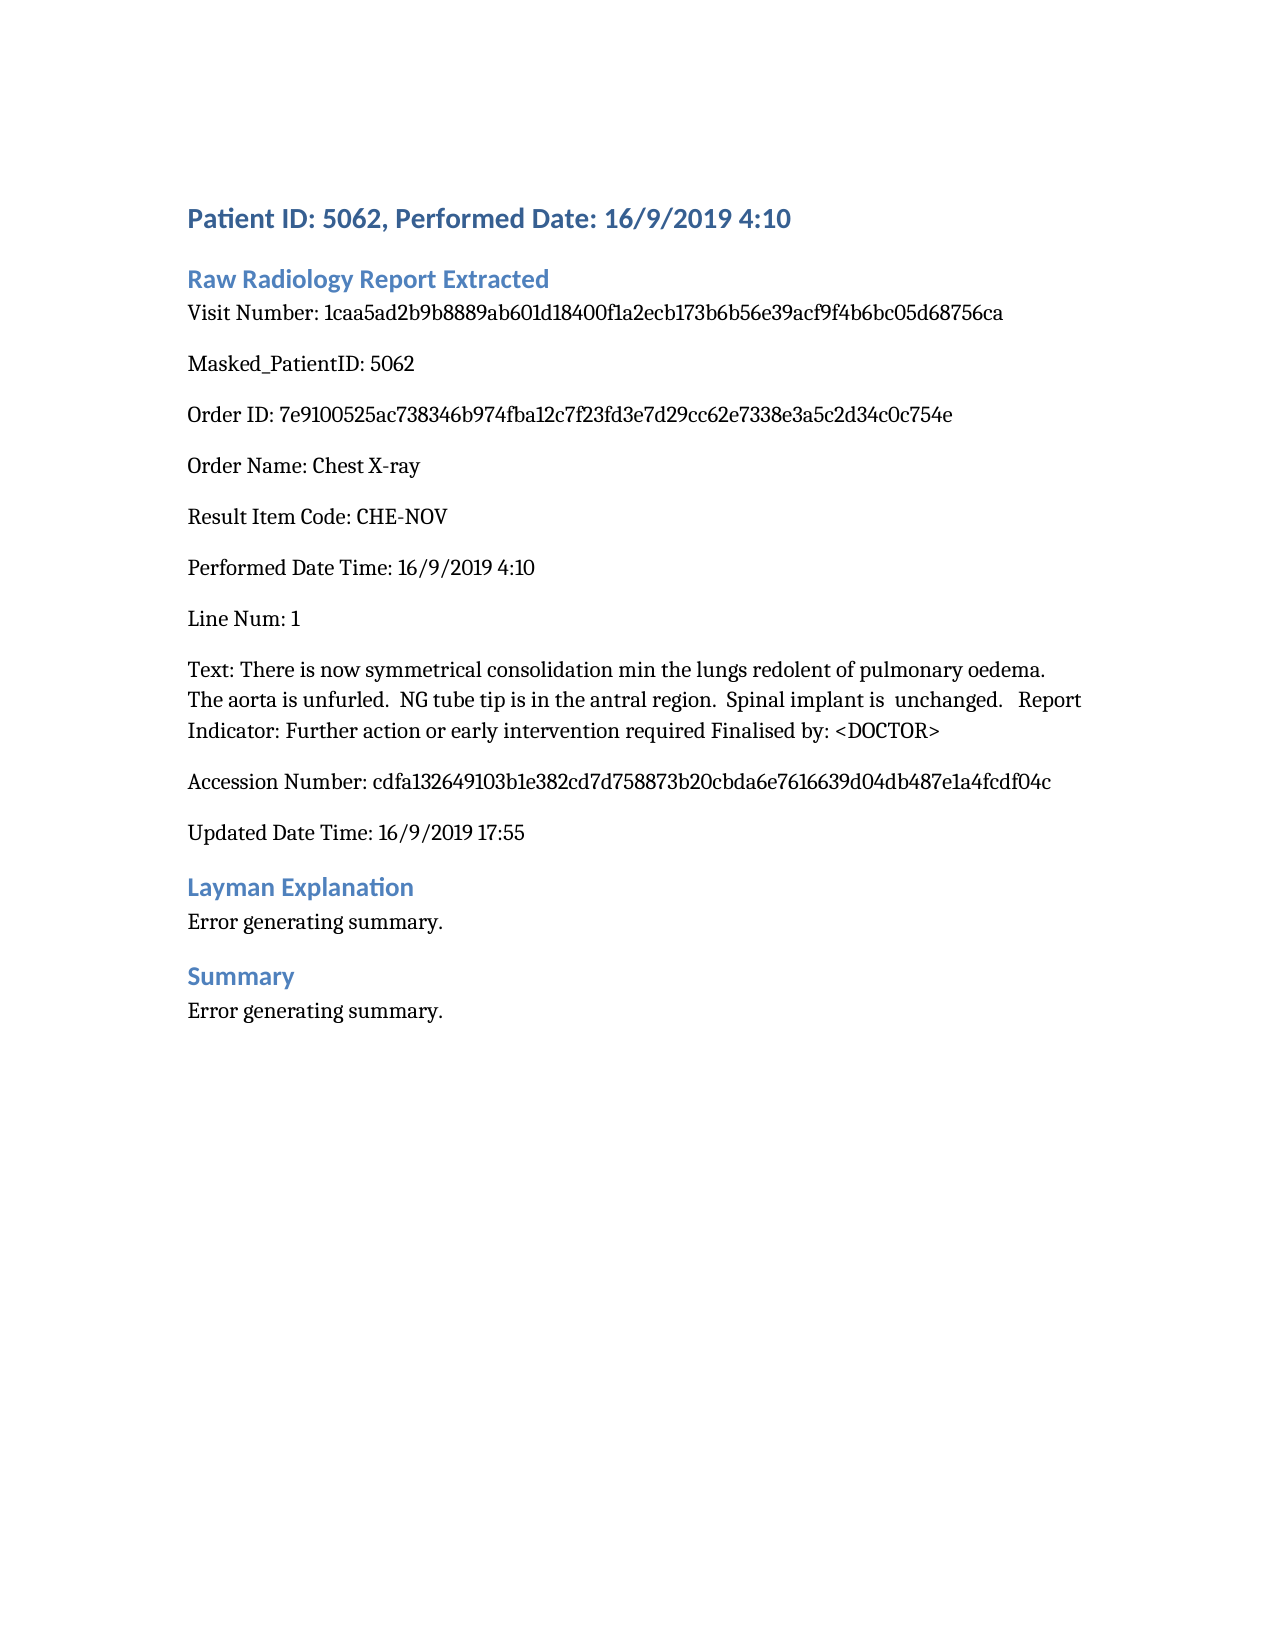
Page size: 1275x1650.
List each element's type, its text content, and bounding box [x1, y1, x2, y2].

subtitle Raw Radiology Report Extracted [187, 262, 1087, 295]
text Performed Date Time: 16/9/2019 4:10 [187, 555, 1087, 581]
text Text: There is now symmetrical consolidation min the lungs redolent of pulmonary oedema. The aorta is unfurled. NG tube tip is in the antral region. Spinal implant is unchanged. Report Indicator: Further action or early intervention required Finalised by: <DOCTOR> [187, 657, 1087, 744]
text Line Num: 1 [187, 606, 1087, 632]
text Error generating summary. [187, 908, 1087, 935]
subtitle Summary [187, 959, 1087, 992]
subtitle Layman Explanation [187, 871, 1087, 903]
text Updated Date Time: 16/9/2019 17:55 [187, 819, 1087, 846]
text Result Item Code: CHE-NOV [187, 504, 1087, 530]
text Order ID: 7e9100525ac738346b974fba12c7f23fd3e7d29cc62e7338e3a5c2d34c0c754e [187, 402, 1087, 428]
text Masked_PatientID: 5062 [187, 351, 1087, 377]
text Error generating summary. [187, 997, 1087, 1024]
text Accession Number: cdfa132649103b1e382cd7d758873b20cbda6e7616639d04db487e1a4fcdf04c [187, 768, 1087, 795]
text Visit Number: 1caa5ad2b9b8889ab601d18400f1a2ecb173b6b56e39acf9f4b6bc05d68756ca [187, 300, 1087, 326]
text Order Name: Chest X-ray [187, 453, 1087, 479]
subtitle Patient ID: 5062, Performed Date: 16/9/2019 4:10 [187, 200, 1087, 236]
